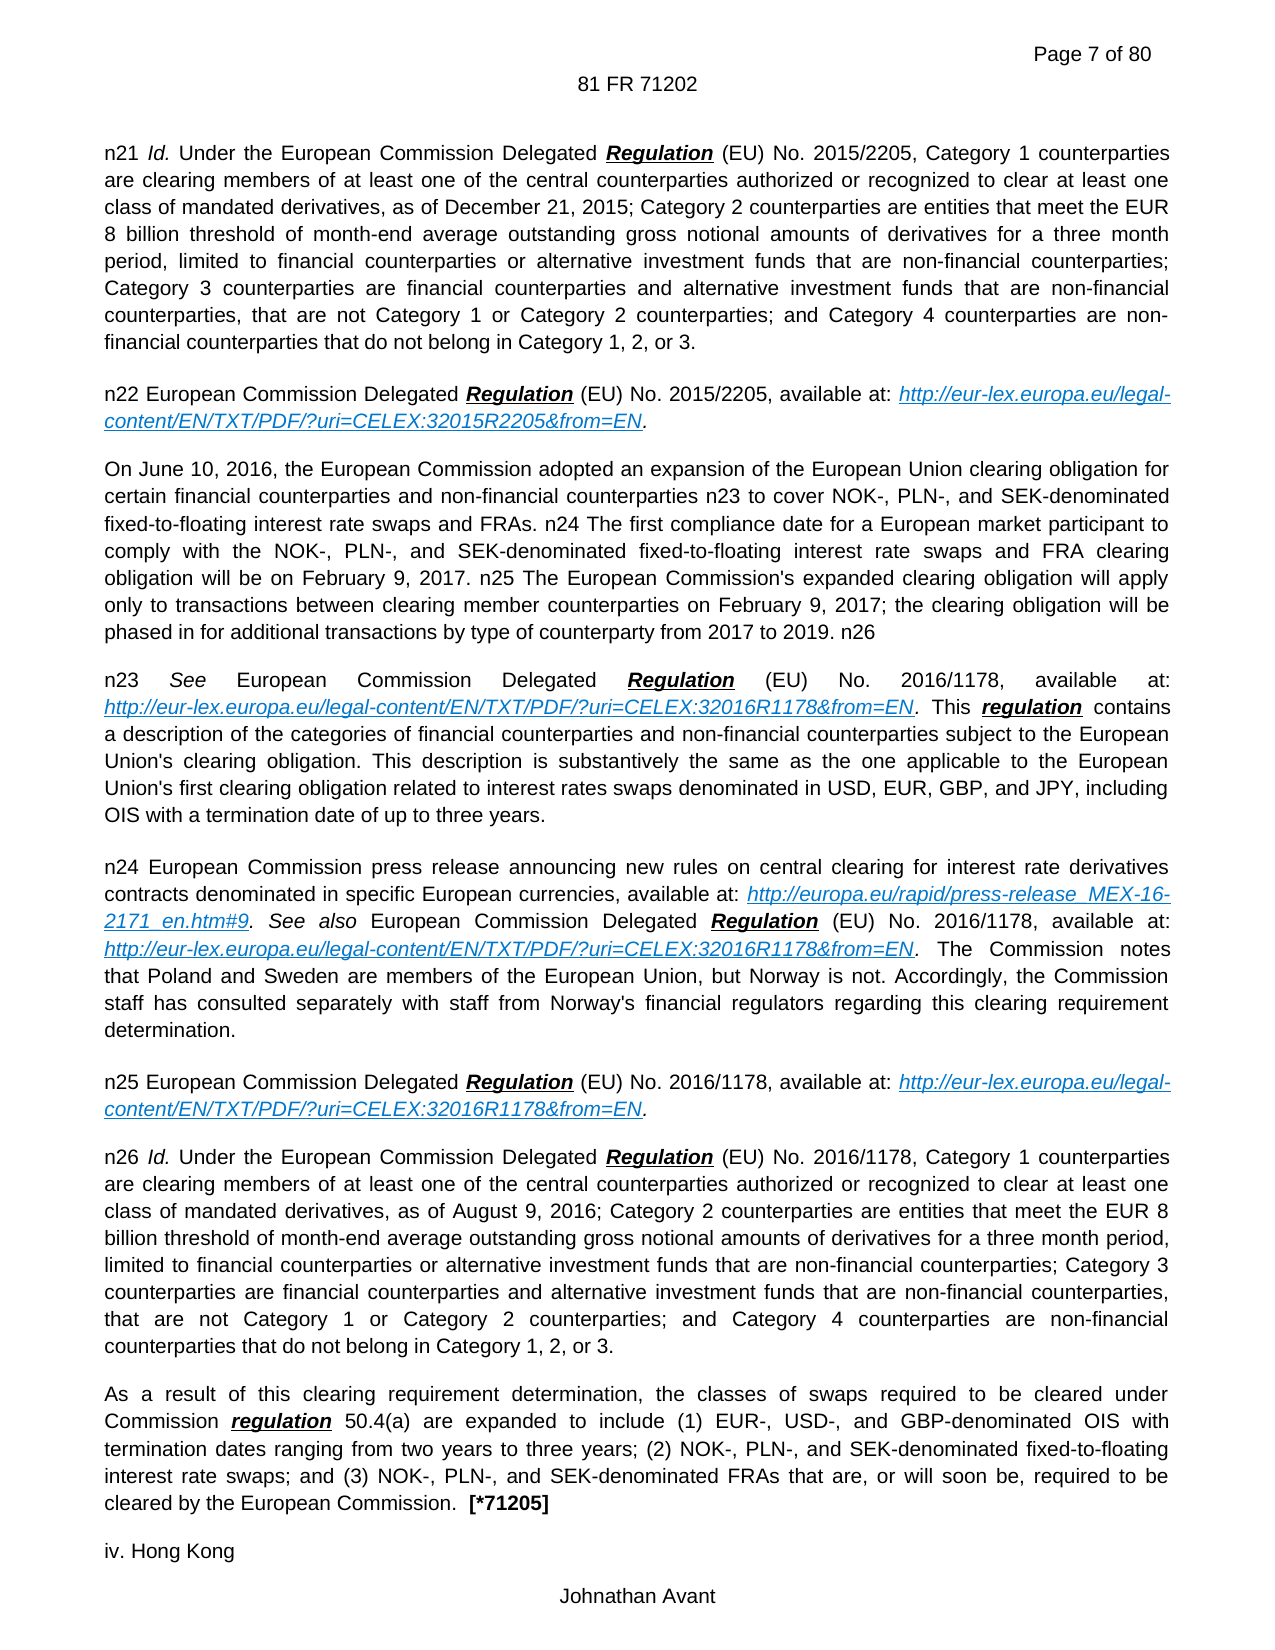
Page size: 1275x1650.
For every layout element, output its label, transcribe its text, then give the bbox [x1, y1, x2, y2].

text n23 See European Commission Delegated Regulation (EU) No. 2016/1178, available at: http://eur-lex.europa.eu/legal-content/EN/TXT/PDF/?uri=CELEX:32016R1178&from=EN. This regulation contains a description of the categories of financial counterparties and non-financial counterparties subject to the European Union's clearing obligation. This description is substantively the same as the one applicable to the European Union's first clearing obligation related to interest rates swaps denominated in USD, EUR, GBP, and JPY, including OIS with a termination date of up to three years. [104, 664, 1171, 827]
text n22 European Commission Delegated Regulation (EU) No. 2015/2205, available at: http://eur-lex.europa.eu/legal-content/EN/TXT/PDF/?uri=CELEX:32015R2205&from=EN. [104, 379, 1171, 433]
text On June 10, 2016, the European Commission adopted an expansion of the European Union clearing obligation for certain financial counterparties and non-financial counterparties n23 to cover NOK-, PLN-, and SEK-denominated fixed-to-floating interest rate swaps and FRAs. n24 The first compliance date for a European market participant to comply with the NOK-, PLN-, and SEK-denominated fixed-to-floating interest rate swaps and FRA clearing obligation will be on February 9, 2017. n25 The European Commission's expanded clearing obligation will apply only to transactions between clearing member counterparties on February 9, 2017; the clearing obligation will be phased in for additional transactions by type of counterparty from 2017 to 2019. n26 [104, 454, 1171, 644]
text n21 Id. Under the European Commission Delegated Regulation (EU) No. 2015/2205, Category 1 counterparties are clearing members of at least one of the central counterparties authorized or recognized to clear at least one class of mandated derivatives, as of December 21, 2015; Category 2 counterparties are entities that meet the EUR 8 billion threshold of month-end average outstanding gross notional amounts of derivatives for a three month period, limited to financial counterparties or alternative investment funds that are non-financial counterparties; Category 3 counterparties are financial counterparties and alternative investment funds that are non-financial counterparties, that are not Category 1 or Category 2 counterparties; and Category 4 counterparties are non-financial counterparties that do not belong in Category 1, 2, or 3. [104, 137, 1171, 354]
text iv. Hong Kong [104, 1535, 1171, 1562]
text n25 European Commission Delegated Regulation (EU) No. 2016/1178, available at: http://eur-lex.europa.eu/legal-content/EN/TXT/PDF/?uri=CELEX:32016R1178&from=EN. [104, 1067, 1171, 1121]
text n26 Id. Under the European Commission Delegated Regulation (EU) No. 2016/1178, Category 1 counterparties are clearing members of at least one of the central counterparties authorized or recognized to clear at least one class of mandated derivatives, as of August 9, 2016; Category 2 counterparties are entities that meet the EUR 8 billion threshold of month-end average outstanding gross notional amounts of derivatives for a three month period, limited to financial counterparties or alternative investment funds that are non-financial counterparties; Category 3 counterparties are financial counterparties and alternative investment funds that are non-financial counterparties, that are not Category 1 or Category 2 counterparties; and Category 4 counterparties are non-financial counterparties that do not belong in Category 1, 2, or 3. [104, 1142, 1171, 1358]
text As a result of this clearing requirement determination, the classes of swaps required to be cleared under Commission regulation 50.4(a) are expanded to include (1) EUR-, USD-, and GBP-denominated OIS with termination dates ranging from two years to three years; (2) NOK-, PLN-, and SEK-denominated fixed-to-floating interest rate swaps; and (3) NOK-, PLN-, and SEK-denominated FRAs that are, or will soon be, required to be cleared by the European Commission. [*71205] [104, 1379, 1171, 1514]
text n24 European Commission press release announcing new rules on central clearing for interest rate derivatives contracts denominated in specific European currencies, available at: http://europa.eu/rapid/press-release_MEX-16-2171_en.htm#9. See also European Commission Delegated Regulation (EU) No. 2016/1178, available at: http://eur-lex.europa.eu/legal-content/EN/TXT/PDF/?uri=CELEX:32016R1178&from=EN. The Commission notes that Poland and Sweden are members of the European Union, but Norway is not. Accordingly, the Commission staff has consulted separately with staff from Norway's financial regulators regarding this clearing requirement determination. [104, 852, 1171, 1042]
